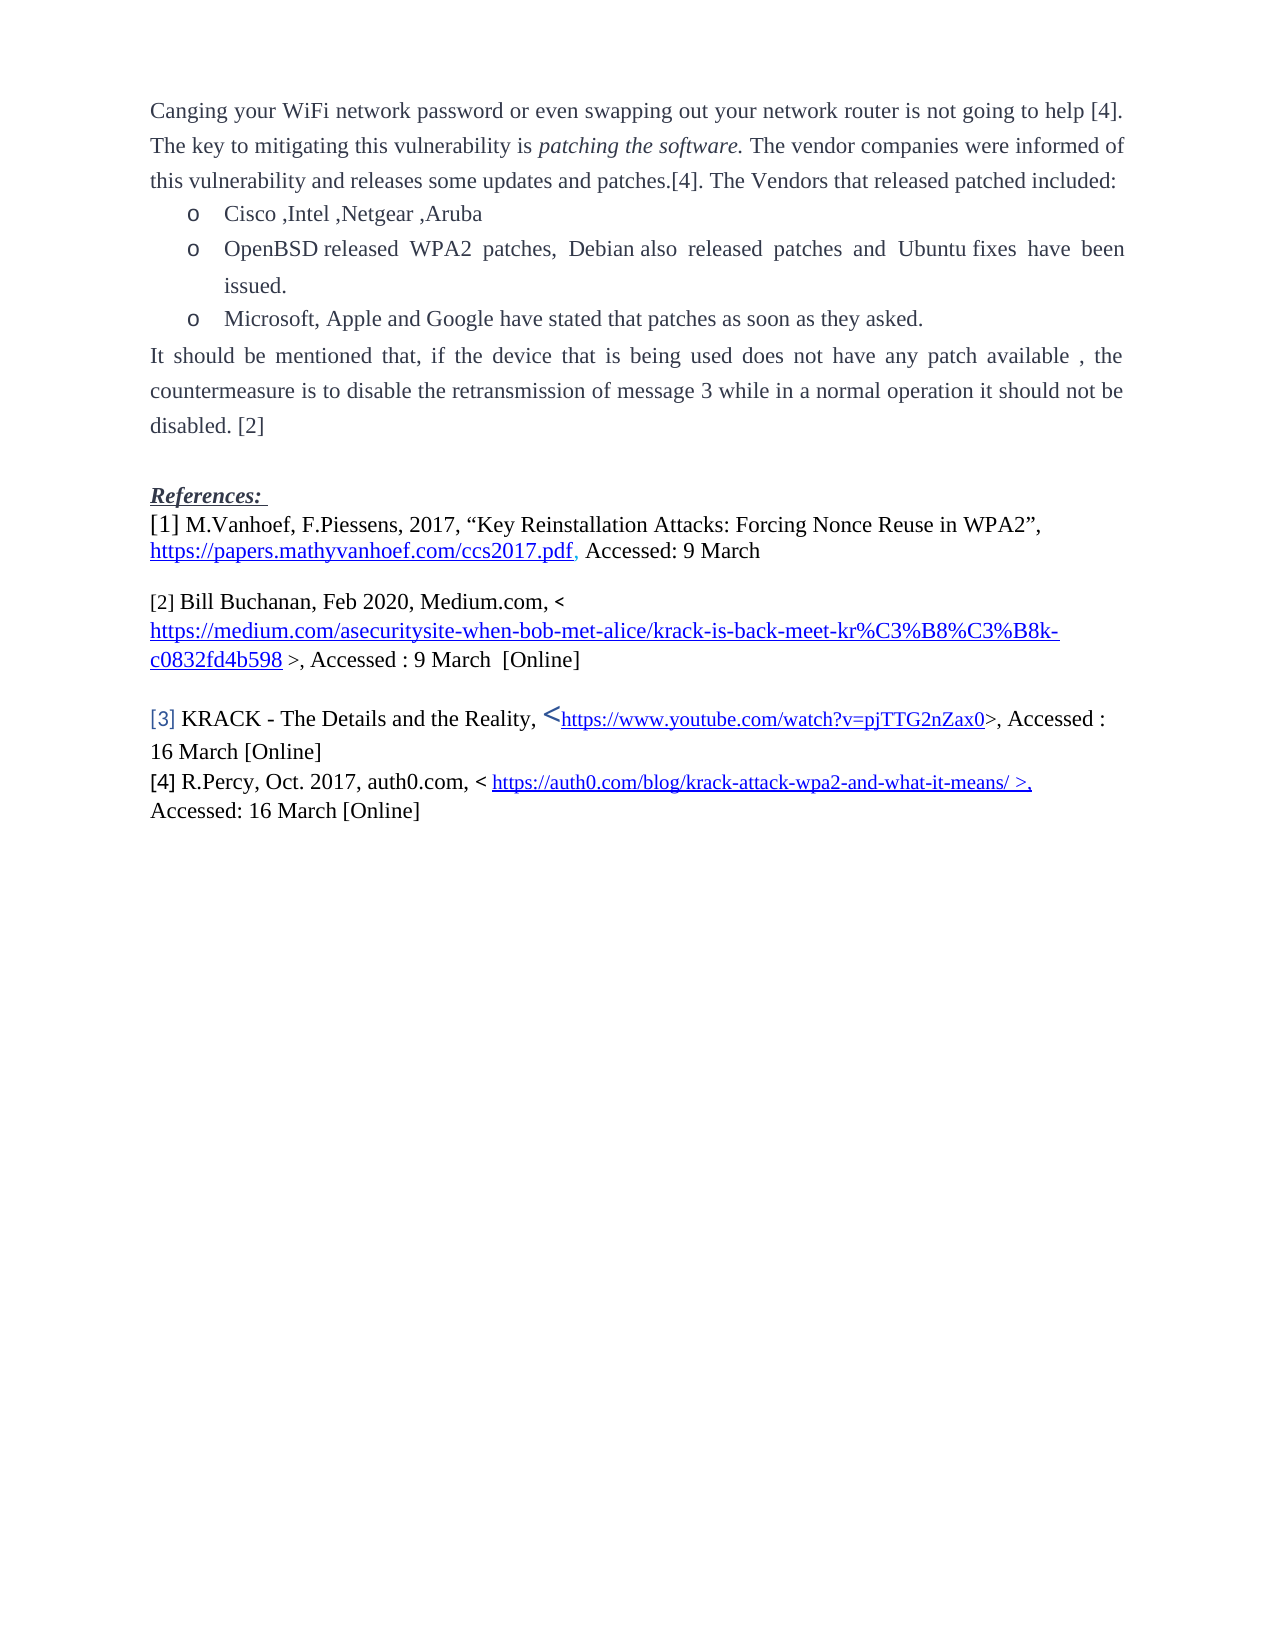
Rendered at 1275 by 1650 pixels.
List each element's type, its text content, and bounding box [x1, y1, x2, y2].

subtitle [4] R.Percy, Oct. 2017, auth0.com, < https://auth0.com/blog/krack-attack-wpa2-and-what-it-means/ >, Accessed: 16 March [Online] [150, 810, 1125, 867]
text Canging your WiFi network password or even swapping out your network router is not going to help [4]. The key to mitigating this vulnerability is patching the software. The vendor companies were informed of this vulnerability and releases some updates and patches.[4]. The Vendors that released patched included: [150, 132, 1125, 237]
text [2] Bill Buchanan, Feb 2020, Medium.com, < https://medium.com/asecuritysite-when-bob-met-alice/krack-is-back-meet-kr%C3%B8%C3%B8k-c0832fd4b598 >, Accessed : 9 March [Online] [150, 630, 1125, 715]
list OpenBSD released WPA2 patches, Debian also released patches and Ubuntu fixes have been issued. [186, 272, 1125, 342]
text It should be mentioned that, if the device that is being used does not have any patch available , the countermeasure is to disable the retransmission of message 3 while in a normal operation it should not be disabled. [2] [150, 377, 1125, 482]
list Cisco ,Intel ,Netgear ,Aruba [186, 237, 1125, 272]
text Countermeasures: [150, 89, 1125, 132]
subtitle [3] KRACK - The Details and the Reality, <https://www.youtube.com/watch?v=pjTTG2nZax0>, Accessed : 16 March [Online] [150, 734, 1125, 808]
text References: [150, 517, 1125, 552]
list Microsoft, Apple and Google have stated that patches as soon as they asked. [186, 342, 1125, 377]
text [1] M.Vanhoef, F.Piessens, 2017, “Key Reinstallation Attacks: Forcing Nonce Reuse in WPA2”, https://papers.mathyvanhoef.com/ccs2017.pdf, Accessed: 9 March [150, 552, 1125, 607]
